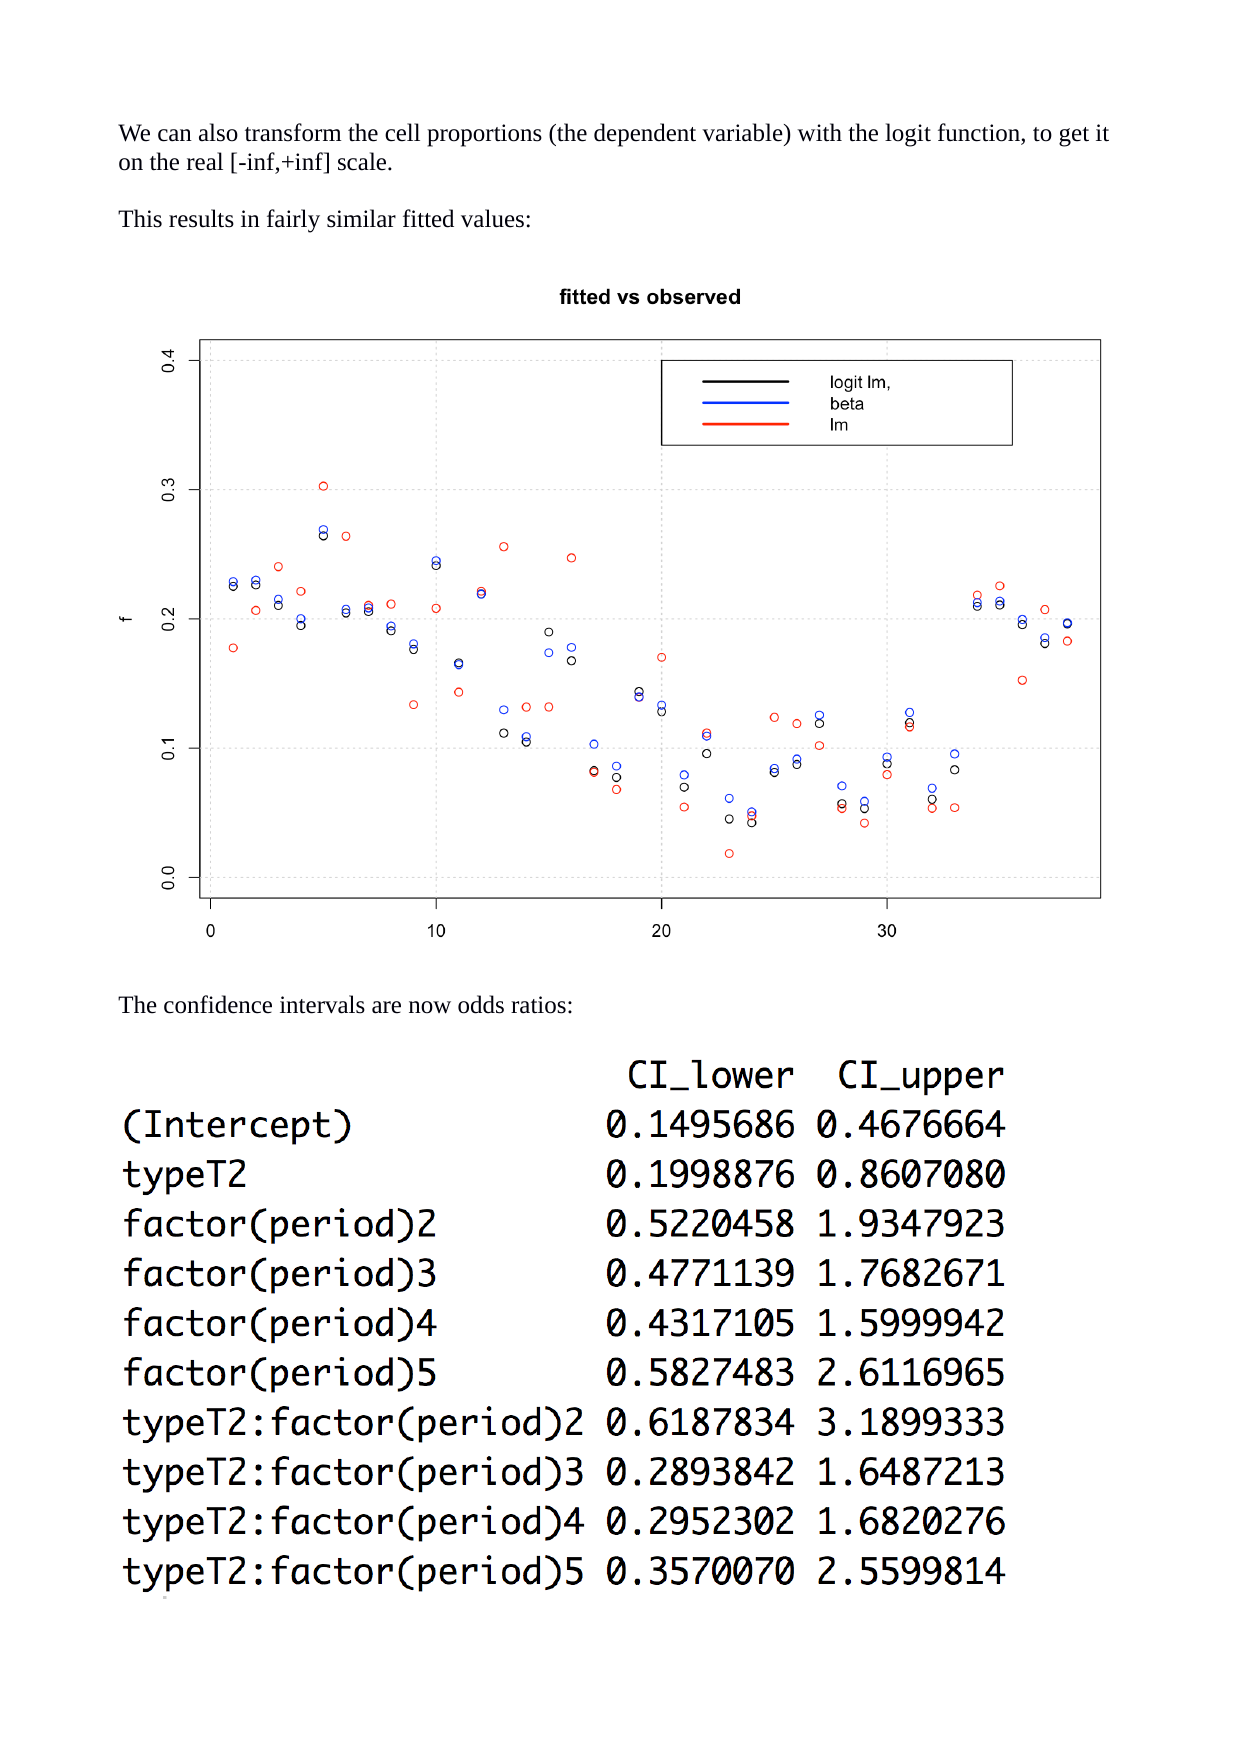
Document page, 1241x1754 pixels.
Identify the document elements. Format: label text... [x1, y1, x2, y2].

picture [118, 261, 1123, 962]
text This results in fairly similar fitted values: [118, 204, 1122, 233]
text The confidence intervals are now odds ratios: [118, 991, 1122, 1019]
picture [118, 1048, 1123, 1599]
text We can also transform the cell proportions (the dependent variable) with the logit function, to get it on the real [-inf,+inf] scale. [118, 118, 1122, 176]
